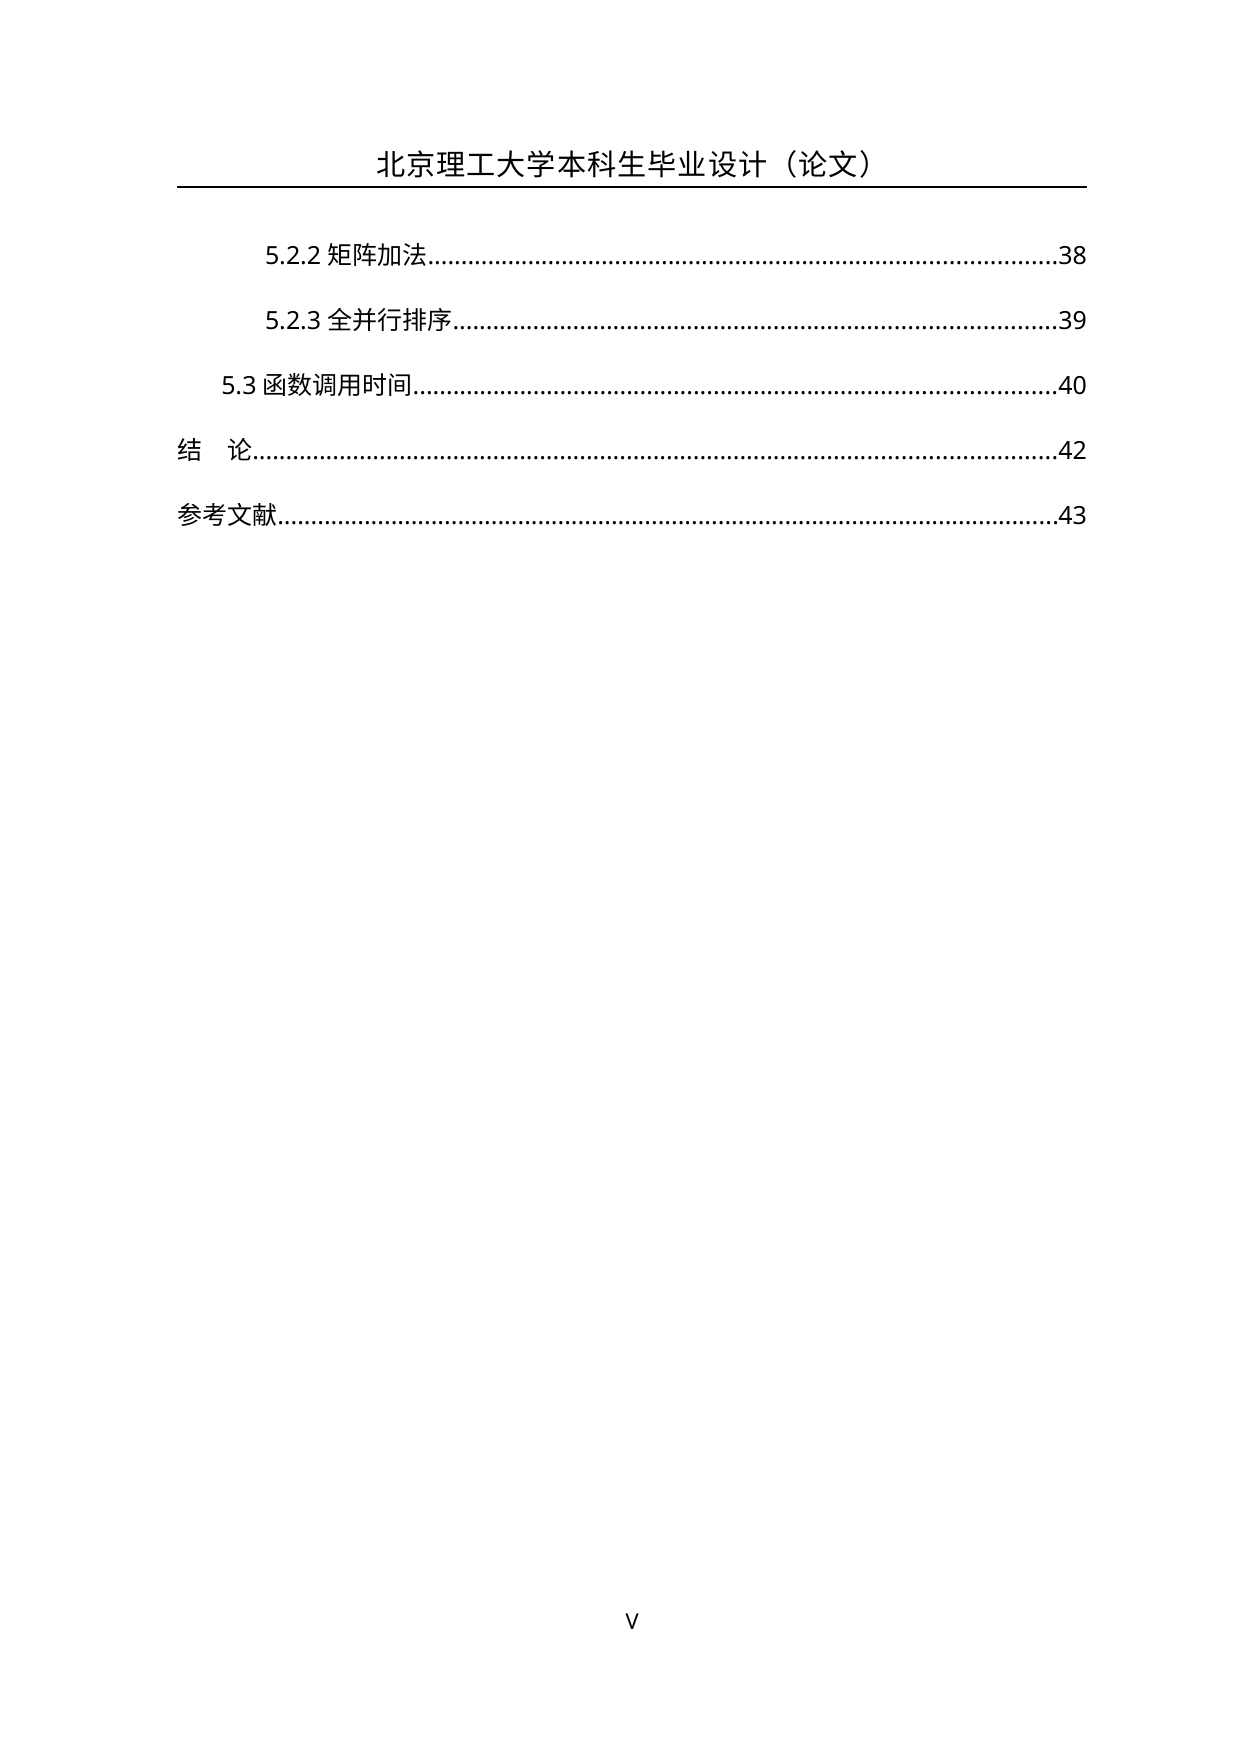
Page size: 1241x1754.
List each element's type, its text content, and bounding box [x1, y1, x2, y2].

text 5.2.2 矩阵加法 38 [265, 221, 1087, 286]
text 5.3 函数调用时间 40 [221, 351, 1087, 416]
text 5.2.3 全并行排序 39 [265, 286, 1087, 351]
text 参考文献 43 [177, 481, 1087, 546]
text 结 论 42 [177, 416, 1087, 481]
